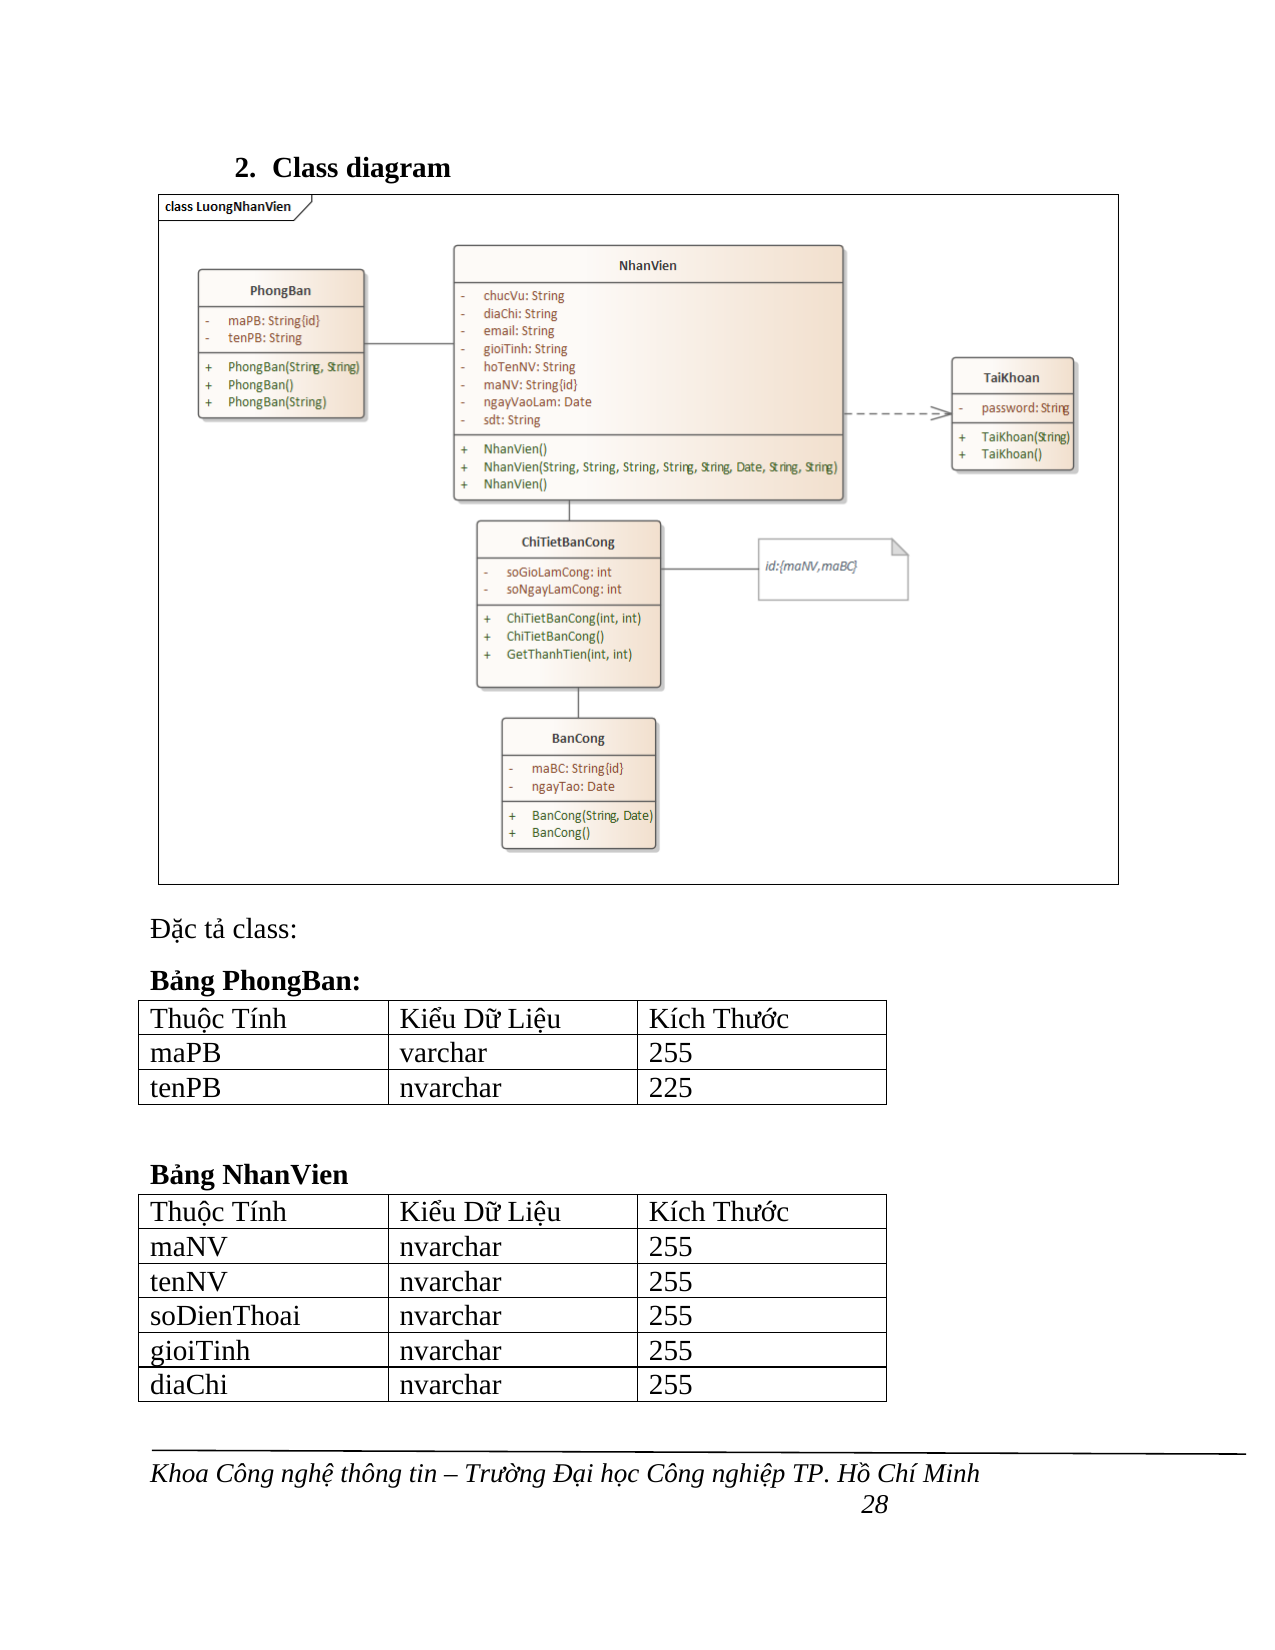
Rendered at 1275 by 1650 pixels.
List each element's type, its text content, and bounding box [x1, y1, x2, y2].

table_cell maPB [139, 1035, 388, 1069]
table_cell 255 [638, 1333, 886, 1366]
subtitle Bảng NhanVien [150, 1157, 1125, 1191]
subtitle Class diagram [234, 150, 1125, 183]
table_cell 255 [638, 1264, 886, 1297]
table_cell tenNV [139, 1264, 388, 1297]
table_cell maNV [139, 1229, 388, 1263]
table_header Kích Thước [638, 1195, 886, 1228]
table_cell tenPB [139, 1070, 388, 1103]
table_cell 225 [638, 1070, 886, 1103]
text Đặc tả class: [150, 911, 1125, 944]
table_cell 255 [638, 1035, 886, 1069]
table_cell varchar [389, 1035, 637, 1069]
table_cell nvarchar [389, 1229, 637, 1263]
table_cell nvarchar [389, 1368, 637, 1401]
table_cell diaChi [139, 1368, 388, 1401]
table_header Kiểu Dữ Liệu [389, 1001, 637, 1034]
table_cell 255 [638, 1229, 886, 1263]
table_header Thuộc Tính [139, 1195, 388, 1228]
table_cell nvarchar [389, 1264, 637, 1297]
table_cell 255 [638, 1368, 886, 1401]
picture [150, 186, 1125, 892]
table_cell soDienThoai [139, 1298, 388, 1332]
subtitle Bảng PhongBan: [150, 963, 1125, 997]
table_cell nvarchar [389, 1333, 637, 1366]
table_cell 255 [638, 1298, 886, 1332]
table_header Thuộc Tính [139, 1001, 388, 1034]
table_header Kích Thước [638, 1001, 886, 1034]
table_cell gioiTinh [139, 1333, 388, 1366]
table_header Kiểu Dữ Liệu [389, 1195, 637, 1228]
table_cell nvarchar [389, 1298, 637, 1332]
table_cell nvarchar [389, 1070, 637, 1103]
